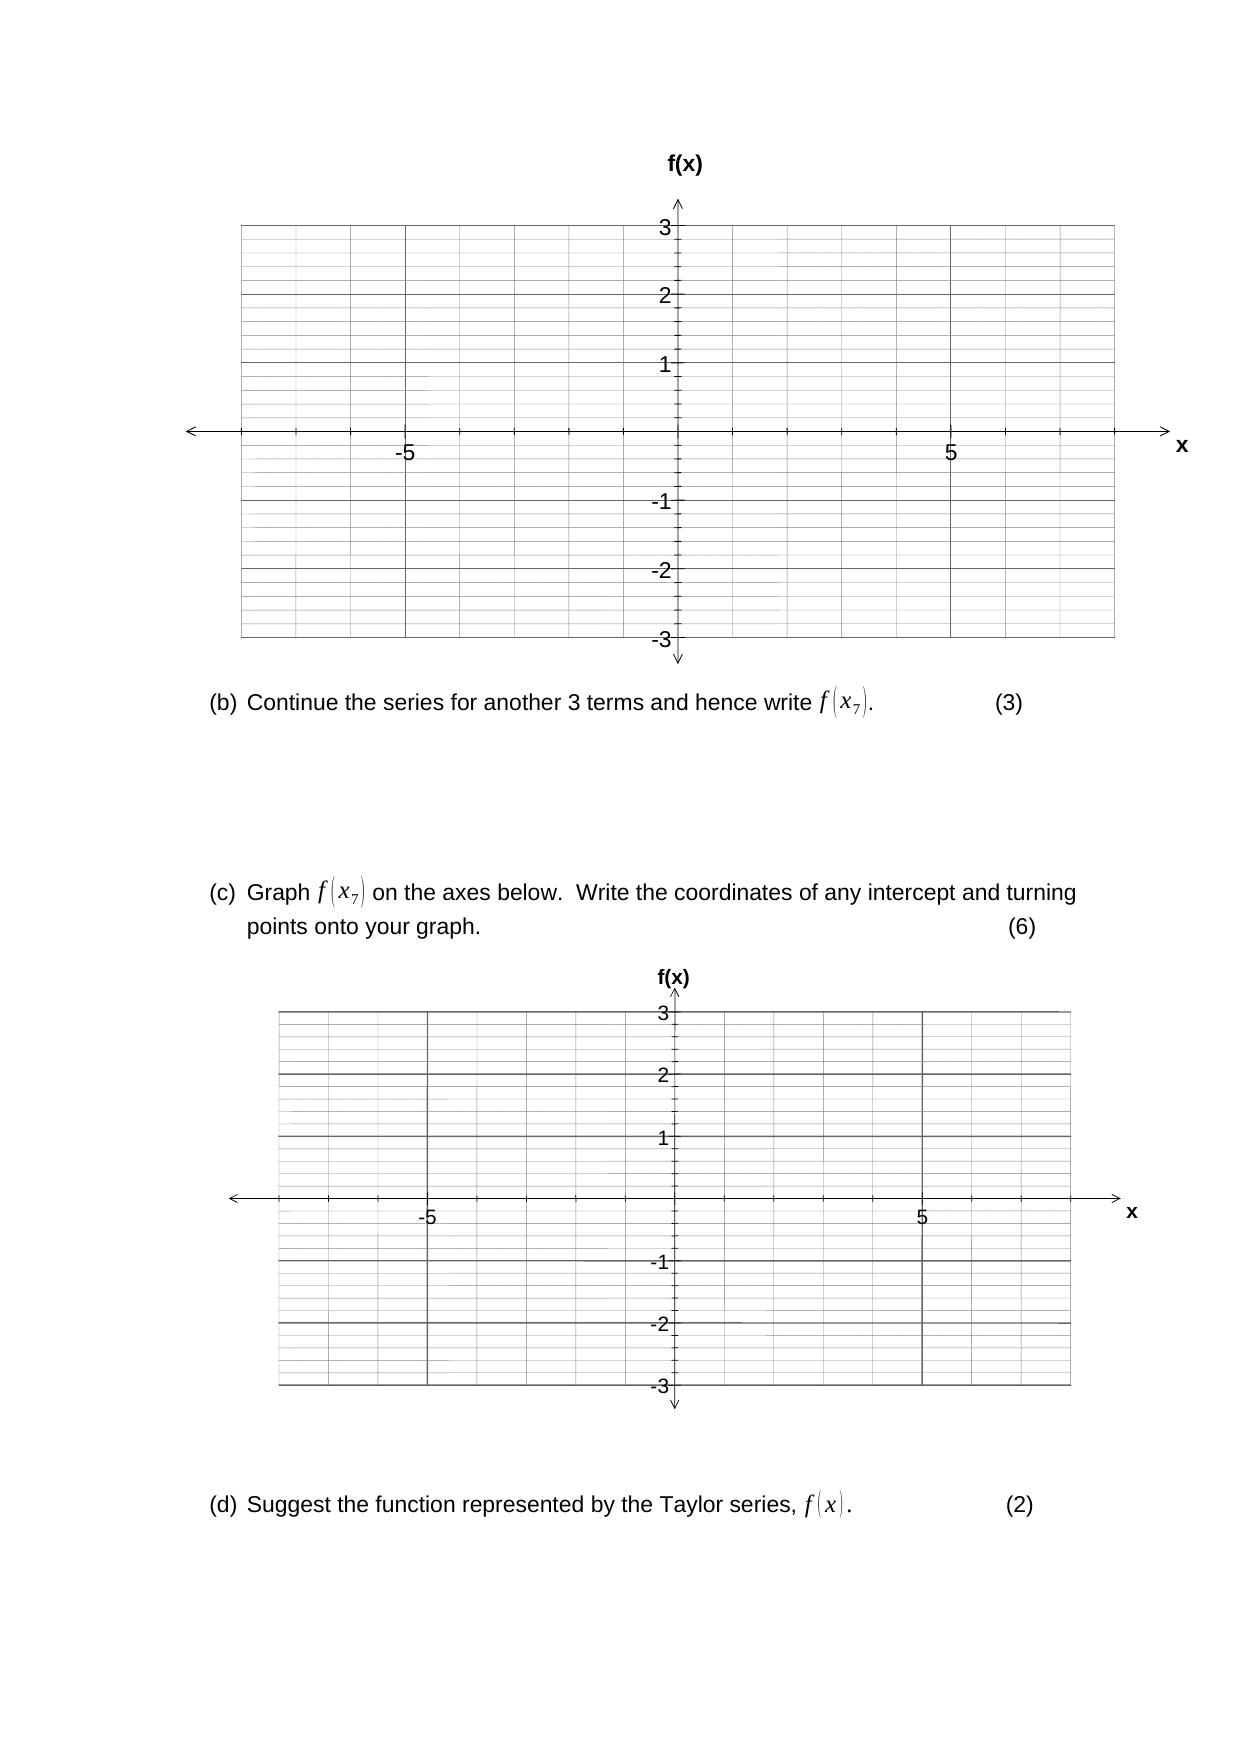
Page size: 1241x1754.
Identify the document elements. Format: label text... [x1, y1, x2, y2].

list Continue the series for another 3 terms and hence write . (3) [209, 685, 1090, 720]
list Suggest the function represented by the Taylor series, (2) [209, 1489, 1090, 1520]
list Graph on the axes below. Write the coordinates of any intercept and turning points onto your graph. (6) [209, 875, 1090, 940]
